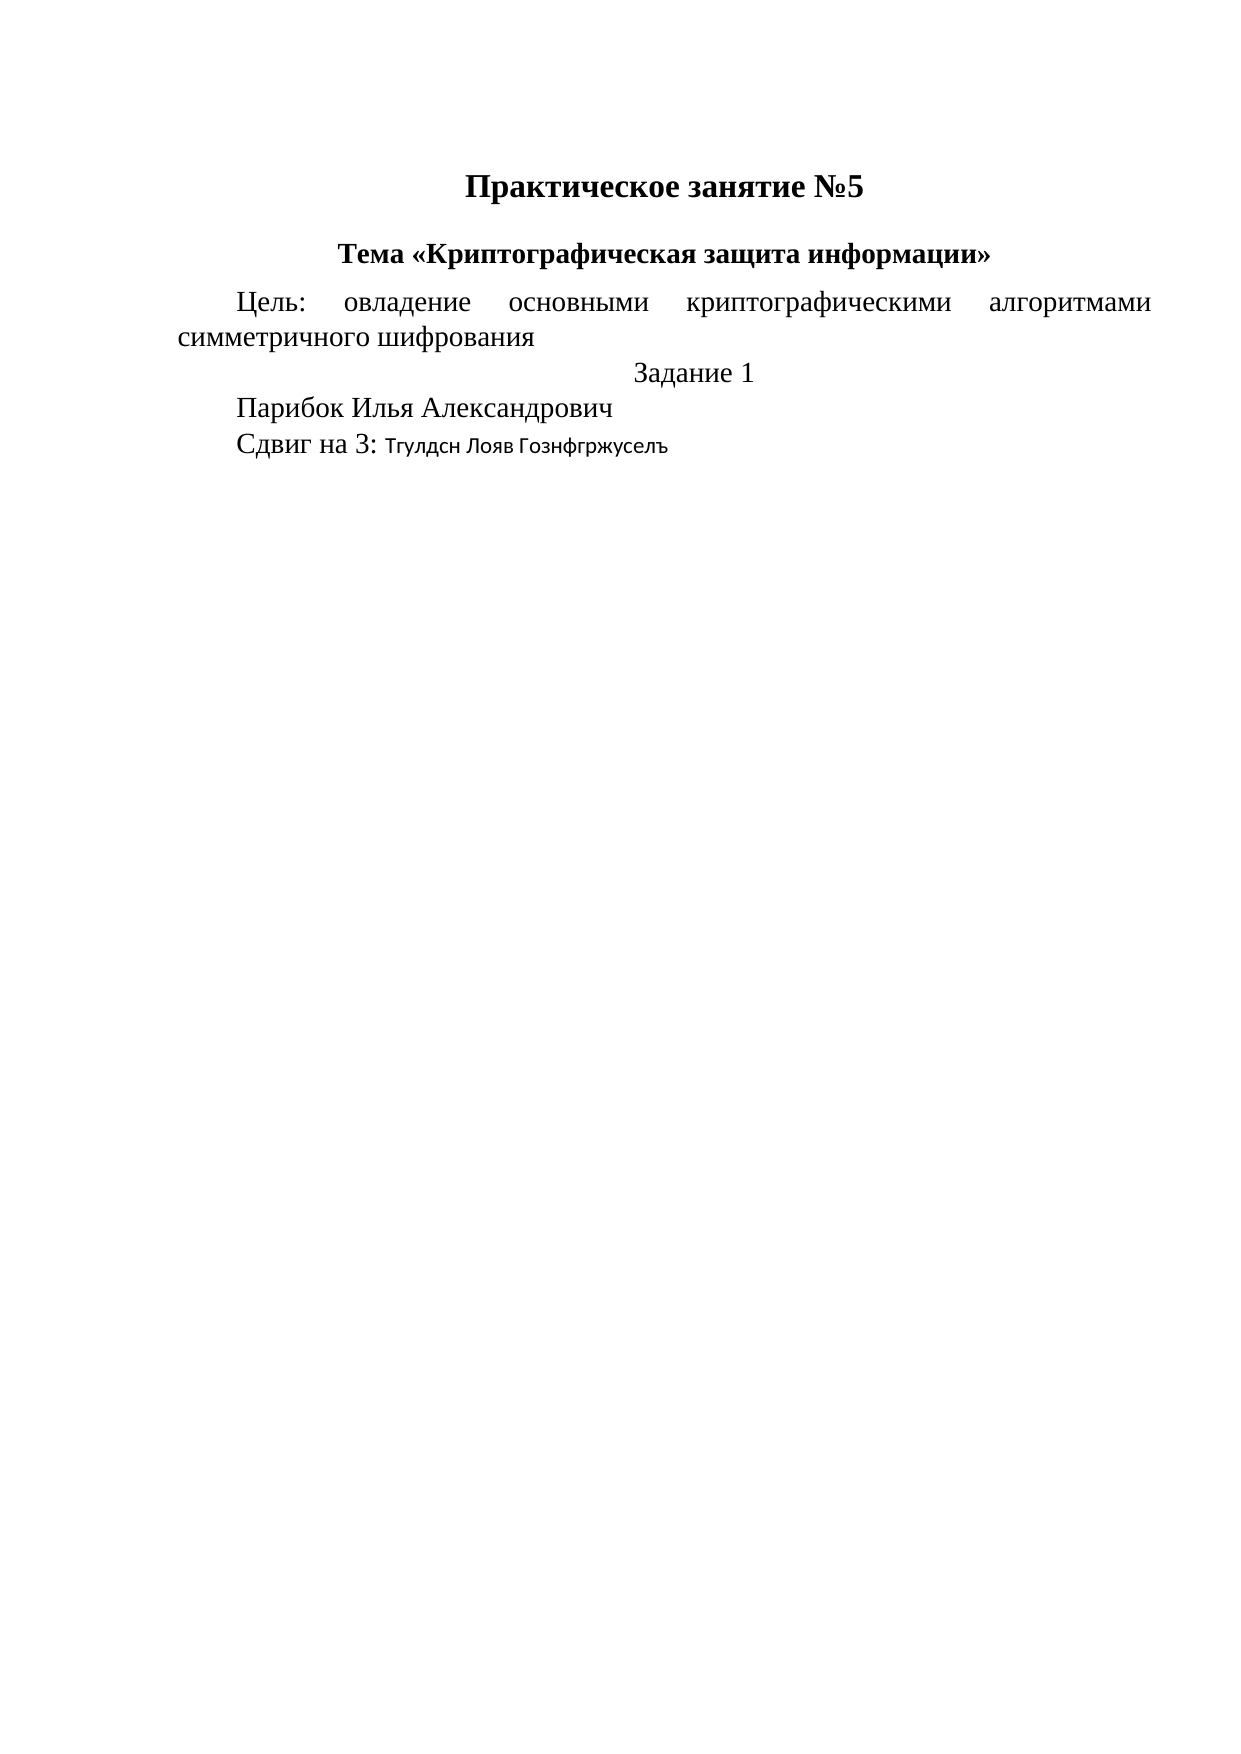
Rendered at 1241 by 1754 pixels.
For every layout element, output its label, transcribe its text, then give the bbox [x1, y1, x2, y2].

text Цель: овладение основными криптографическими алгоритмами симметричного шифрования [177, 284, 1152, 353]
text Парибок Илья Александрович [177, 391, 1152, 424]
text Тема «Криптографическая защита информации» [177, 236, 1152, 269]
text Задание 1 [177, 355, 1152, 388]
text Практическое занятие №5 [177, 166, 1152, 204]
text Сдвиг на 3: Тгулдсн Лояв Гознфгржуселъ [177, 426, 1152, 459]
